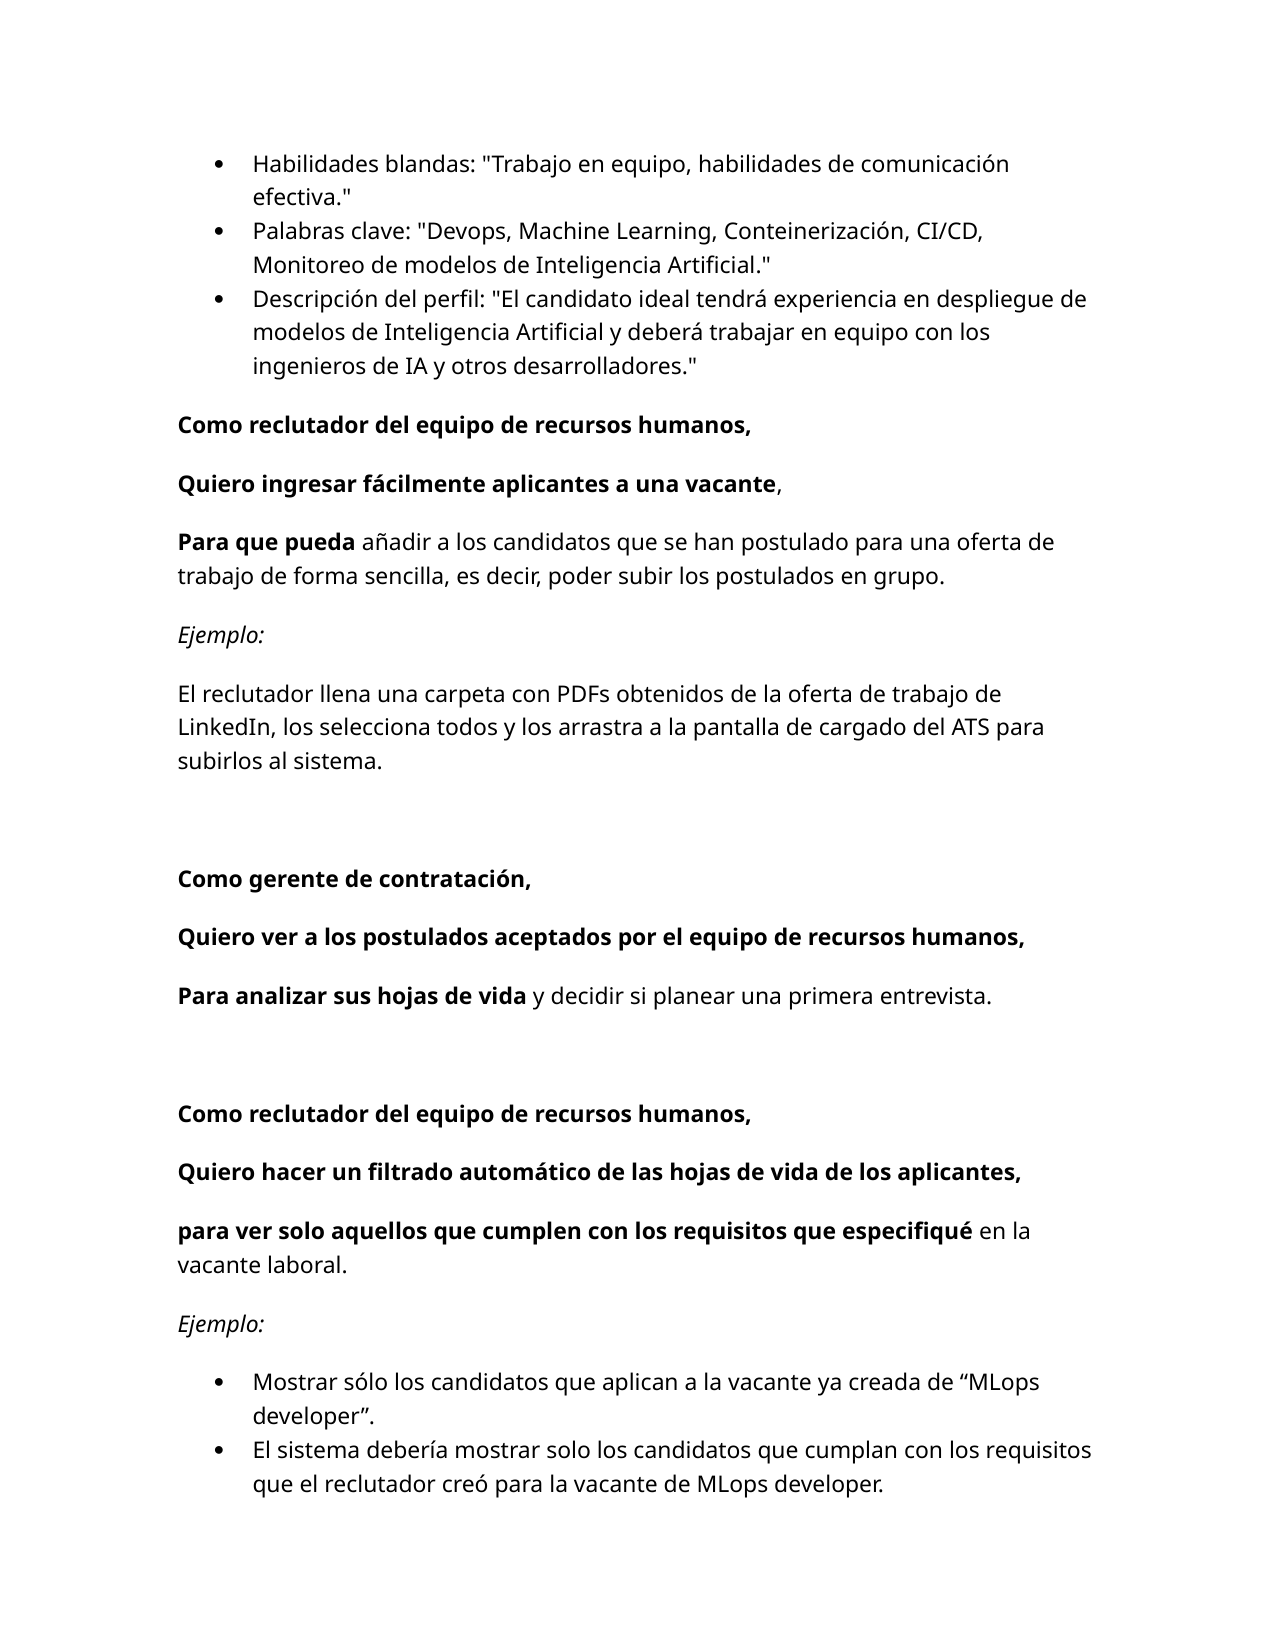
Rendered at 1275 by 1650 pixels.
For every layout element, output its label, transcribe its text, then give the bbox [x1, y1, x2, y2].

text Para analizar sus hojas de vida y decidir si planear una primera entrevista. [177, 980, 1098, 1011]
text Quiero ingresar fácilmente aplicantes a una vacante, [177, 468, 1098, 499]
list Descripción del perfil: "El candidato ideal tendrá experiencia en despliegue de modelos de Inteligencia Artificial y deberá trabajar en equipo con los ingenieros de IA y otros desarrolladores." [215, 283, 1098, 381]
text para ver solo aquellos que cumplen con los requisitos que especifiqué en la vacante laboral. [177, 1215, 1098, 1280]
list Mostrar sólo los candidatos que aplican a la vacante ya creada de “MLops developer”. [215, 1366, 1098, 1431]
text Para que pueda añadir a los candidatos que se han postulado para una oferta de trabajo de forma sencilla, es decir, poder subir los postulados en grupo. [177, 526, 1098, 591]
list Habilidades blandas: "Trabajo en equipo, habilidades de comunicación efectiva." [215, 148, 1098, 213]
text Como reclutador del equipo de recursos humanos, [177, 1098, 1098, 1129]
text Ejemplo: [177, 1308, 1098, 1339]
text Quiero hacer un filtrado automático de las hojas de vida de los aplicantes, [177, 1156, 1098, 1188]
text Quiero ver a los postulados aceptados por el equipo de recursos humanos, [177, 921, 1098, 953]
text El reclutador llena una carpeta con PDFs obtenidos de la oferta de trabajo de LinkedIn, los selecciona todos y los arrastra a la pantalla de cargado del ATS para subirlos al sistema. [177, 678, 1098, 776]
list Palabras clave: "Devops, Machine Learning, Conteinerización, CI/CD, Monitoreo de modelos de Inteligencia Artificial." [215, 215, 1098, 280]
text Como reclutador del equipo de recursos humanos, [177, 409, 1098, 440]
list El sistema debería mostrar solo los candidatos que cumplan con los requisitos que el reclutador creó para la vacante de MLops developer. [215, 1434, 1098, 1499]
text Como gerente de contratación, [177, 863, 1098, 894]
text Ejemplo: [177, 619, 1098, 650]
